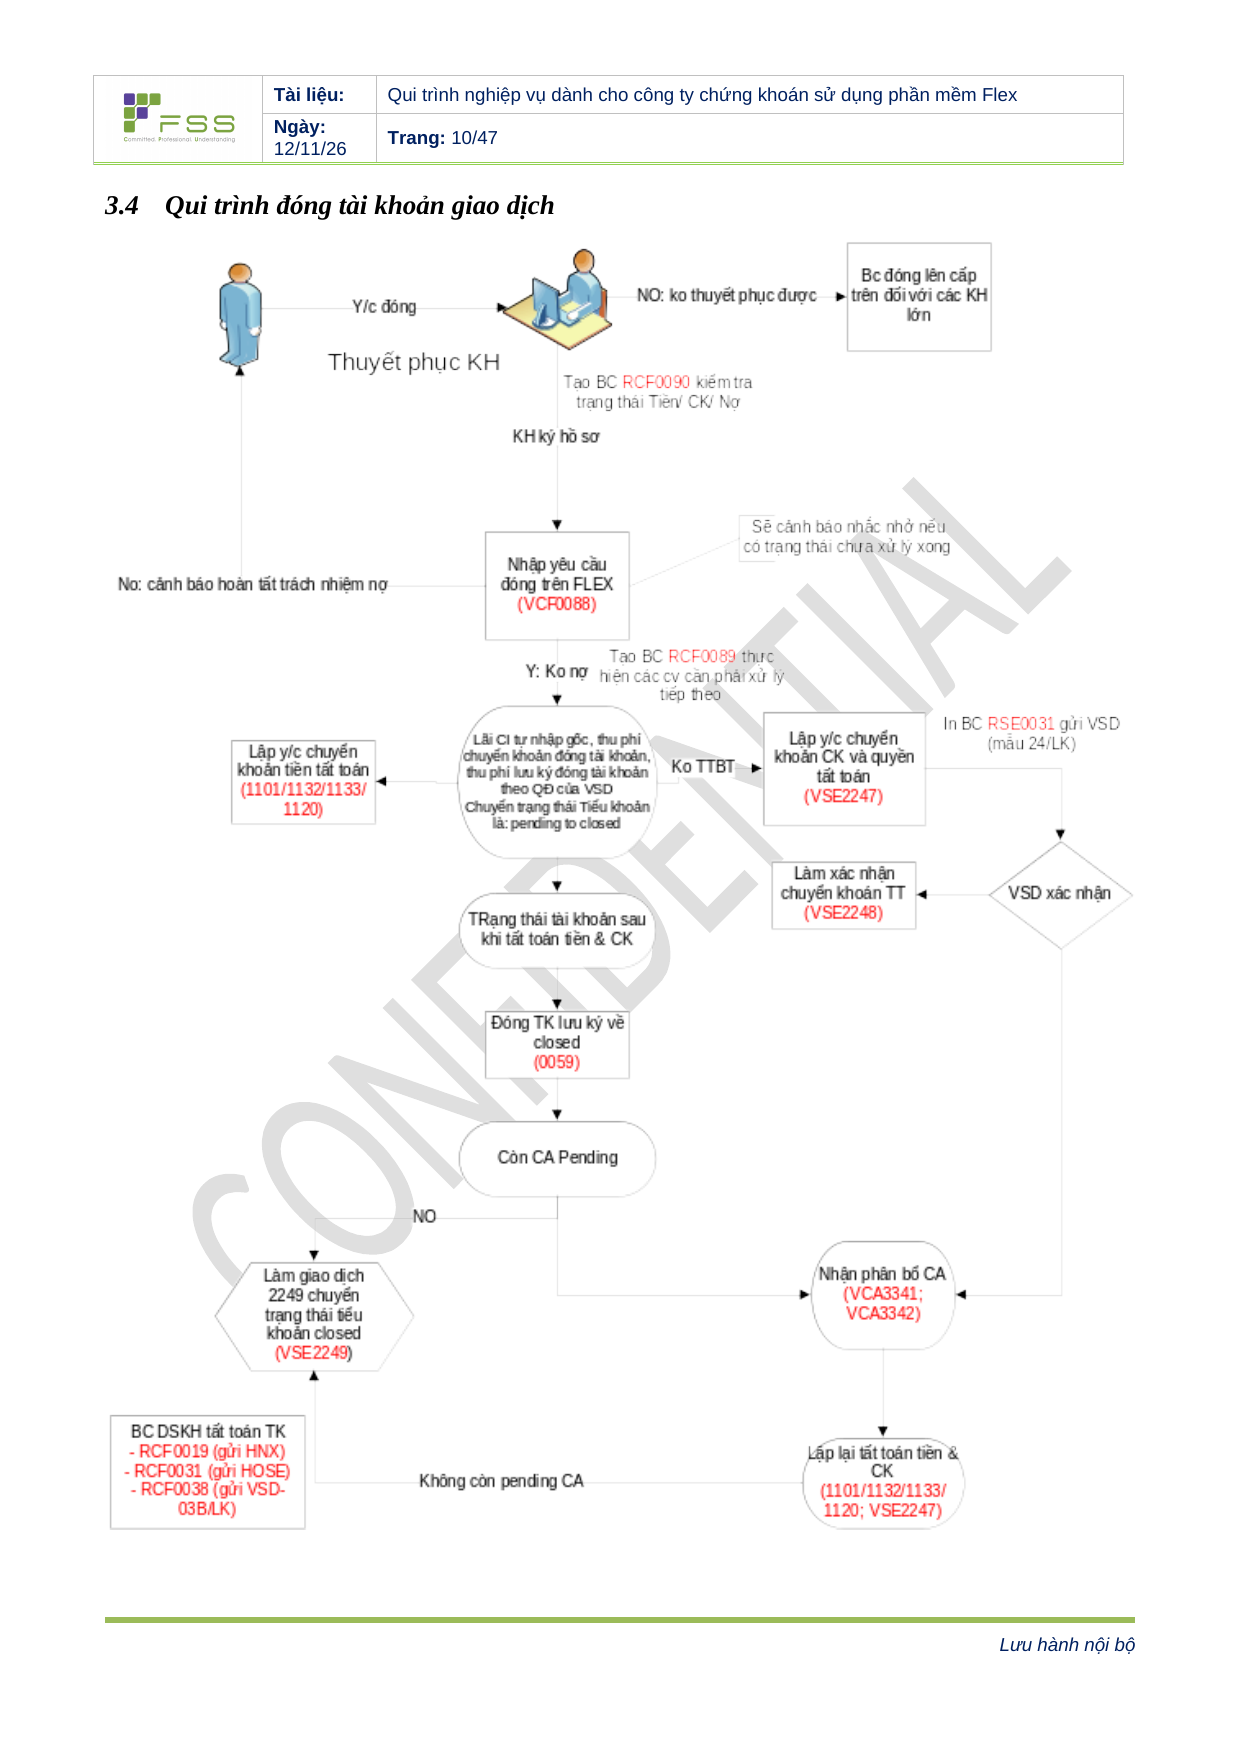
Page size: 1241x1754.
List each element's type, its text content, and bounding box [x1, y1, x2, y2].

picture [105, 76, 252, 162]
subtitle Qui trình đóng tài khoản giao dịch [105, 189, 1135, 220]
